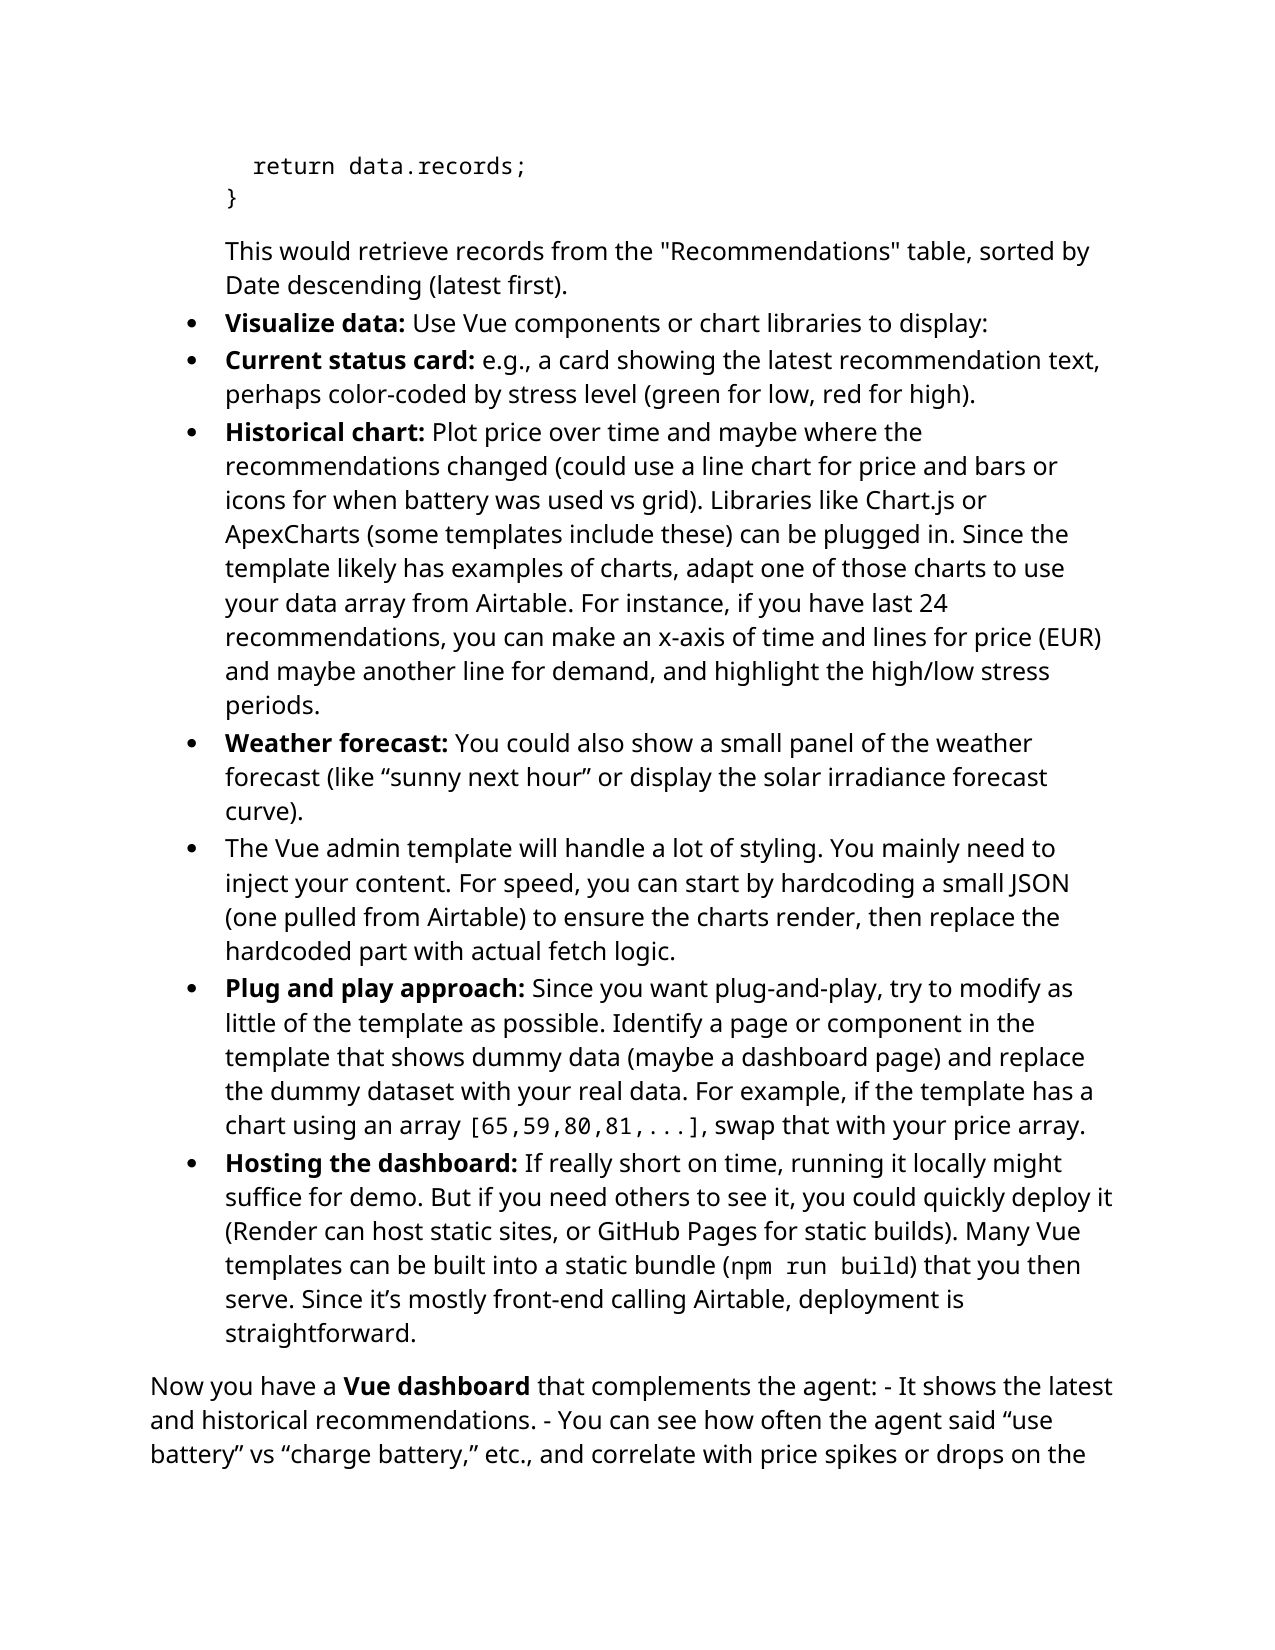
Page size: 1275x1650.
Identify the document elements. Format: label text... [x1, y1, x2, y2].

list Visualize data: Use Vue components or chart libraries to display: [187, 305, 1125, 339]
list Current status card: e.g., a card showing the latest recommendation text, perhaps color-coded by stress level (green for low, red for high). [187, 343, 1125, 411]
list Weather forecast: You could also show a small panel of the weather forecast (like “sunny next hour” or display the solar irradiance forecast curve). [187, 725, 1125, 827]
list The Vue admin template will handle a lot of styling. You mainly need to inject your content. For speed, you can start by hardcoding a small JSON (one pulled from Airtable) to ensure the charts render, then replace the hardcoded part with actual fetch logic. [187, 831, 1125, 967]
list Historical chart: Plot price over time and maybe where the recommendations changed (could use a line chart for price and bars or icons for when battery was used vs grid). Libraries like Chart.js or ApexCharts (some templates include these) can be plugged in. Since the template likely has examples of charts, adapt one of those charts to use your data array from Airtable. For instance, if you have last 24 recommendations, you can make an x-axis of time and lines for price (EUR) and maybe another line for demand, and highlight the high/low stress periods. [187, 415, 1125, 721]
list Plug and play approach: Since you want plug-and-play, try to modify as little of the template as possible. Identify a page or component in the template that shows dummy data (maybe a dashboard page) and replace the dummy dataset with your real data. For example, if the template has a chart using an array [65,59,80,81,...], swap that with your price array. [187, 971, 1125, 1141]
list This would retrieve records from the "Recommendations" table, sorted by Date descending (latest first). [187, 233, 1125, 301]
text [150, 1368, 1125, 1471]
list Hosting the dashboard: If really short on time, running it locally might suffice for demo. But if you need others to see it, you could quickly deploy it (Render can host static sites, or GitHub Pages for static builds). Many Vue templates can be built into a static bundle (npm run build) that you then serve. Since it’s mostly front-end calling Airtable, deployment is straightforward. [187, 1145, 1125, 1349]
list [187, 150, 1125, 212]
